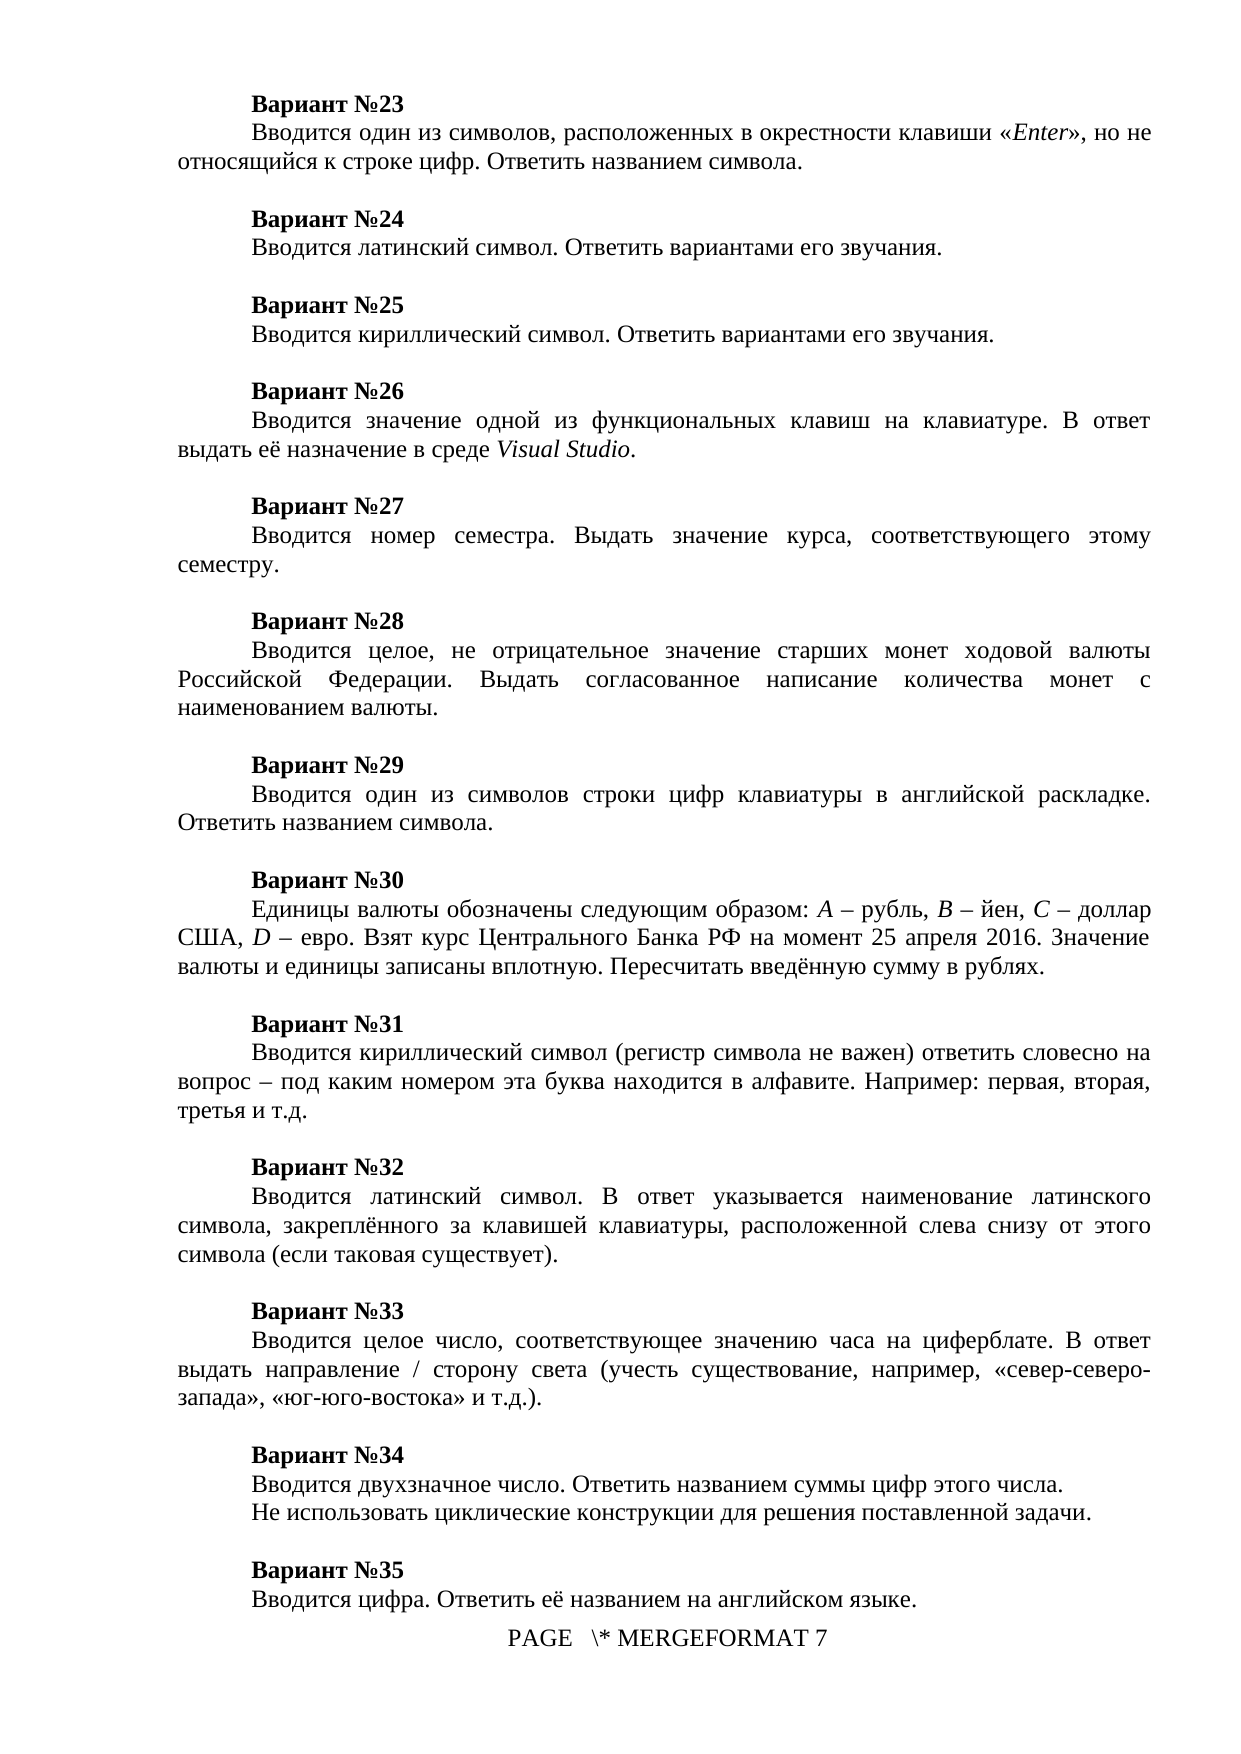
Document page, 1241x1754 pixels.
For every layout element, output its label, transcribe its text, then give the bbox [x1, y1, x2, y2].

text Вариант №33 [177, 1296, 1152, 1325]
text Не использовать циклические конструкции для решения поставленной задачи. [177, 1497, 1152, 1526]
text Вводится латинский символ. Ответить вариантами его звучания. [177, 232, 1152, 261]
text Вводится двухзначное число. Ответить названием суммы цифр этого числа. [177, 1469, 1152, 1497]
text Вводится целое число, соответствующее значению часа на циферблате. В ответ выдать направление / сторону света (учесть существование, например, «север-северо-запада», «юг-юго-востока» и т.д.). [177, 1325, 1152, 1411]
text Единицы валюты обозначены следующим образом: A – рубль, B – йен, C – доллар США, D – евро. Взят курс Центрального Банка РФ на момент 25 апреля 2016. Значение валюты и единицы записаны вплотную. Пересчитать введённую сумму в рублях. [177, 894, 1152, 980]
text Вариант №35 [177, 1555, 1152, 1584]
text Вводится кириллический символ (регистр символа не важен) ответить словесно на вопрос – под каким номером эта буква находится в алфавите. Например: первая, вторая, третья и т.д. [177, 1037, 1152, 1124]
text Вариант №26 [177, 376, 1152, 405]
text Вариант №29 [177, 750, 1152, 779]
text Вариант №25 [177, 290, 1152, 319]
text Вариант №28 [177, 606, 1152, 635]
text Вариант №24 [177, 204, 1152, 232]
text Вариант №31 [177, 1009, 1152, 1037]
text Вариант №32 [177, 1152, 1152, 1181]
text Вариант №30 [177, 865, 1152, 894]
text Вводится кириллический символ. Ответить вариантами его звучания. [177, 319, 1152, 347]
text Вариант №27 [177, 491, 1152, 520]
text Вариант №34 [177, 1440, 1152, 1469]
text Вводится целое, не отрицательное значение старших монет ходовой валюты Российской Федерации. Выдать согласованное написание количества монет с наименованием валюты. [177, 635, 1152, 721]
text Вариант №23 [177, 89, 1152, 117]
text Вводится цифра. Ответить её названием на английском языке. [177, 1584, 1152, 1612]
text Вводится значение одной из функциональных клавиш на клавиатуре. В ответ выдать её назначение в среде Visual Studio. [177, 405, 1152, 462]
text Вводится один из символов строки цифр клавиатуры в английской раскладке. Ответить названием символа. [177, 779, 1152, 836]
text Вводится латинский символ. В ответ указывается наименование латинского символа, закреплённого за клавишей клавиатуры, расположенной слева снизу от этого символа (если таковая существует). [177, 1181, 1152, 1267]
text Вводится номер семестра. Выдать значение курса, соответствующего этому семестру. [177, 520, 1152, 577]
text Вводится один из символов, расположенных в окрестности клавиши «Enter», но не относящийся к строке цифр. Ответить названием символа. [177, 117, 1152, 175]
